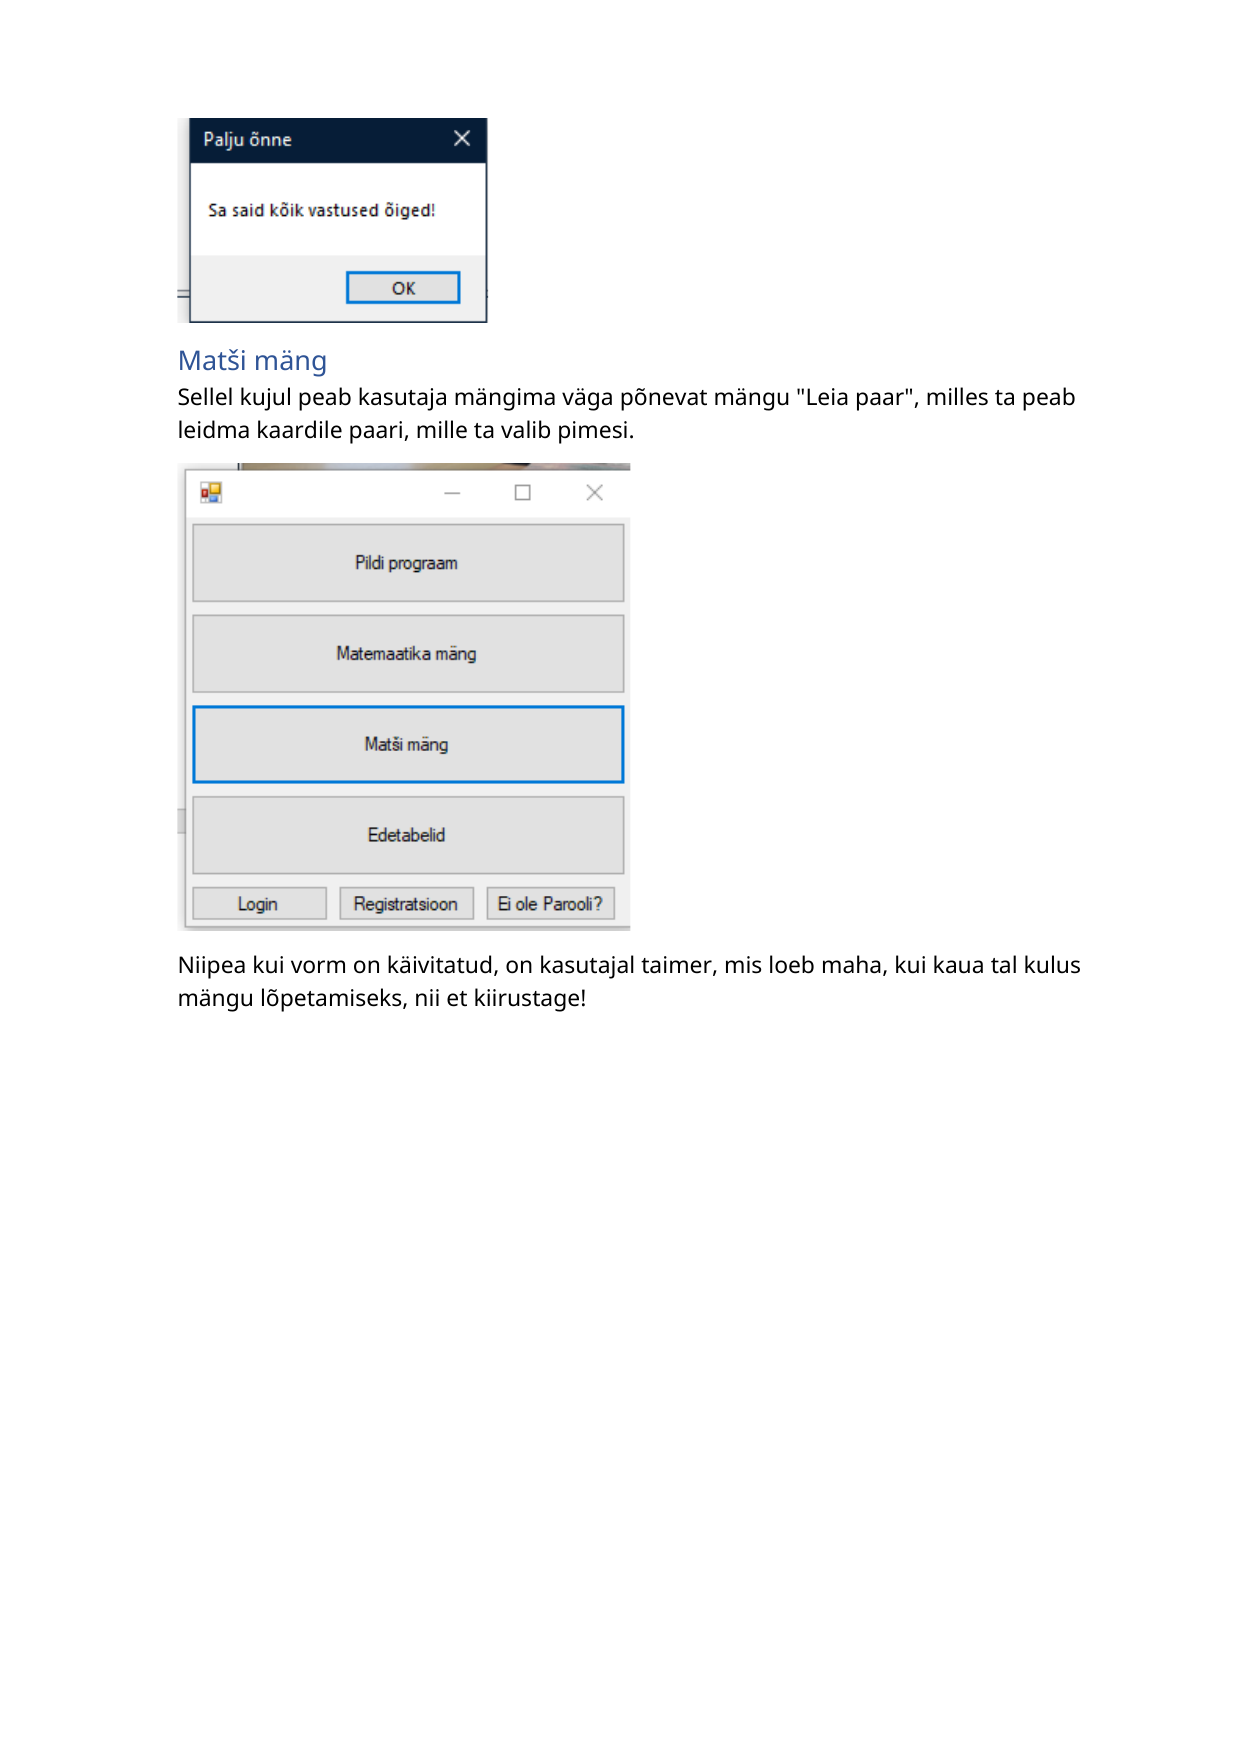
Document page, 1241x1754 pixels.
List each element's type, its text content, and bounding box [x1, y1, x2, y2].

picture [177, 118, 489, 323]
text Sellel kujul peab kasutaja mängima väga põnevat mängu "Leia paar", milles ta peab leidma kaardile paari, mille ta valib pimesi. [177, 381, 1152, 445]
picture [177, 463, 631, 931]
text Niipea kui vorm on käivitatud, on kasutajal taimer, mis loeb maha, kui kaua tal kulus mängu lõpetamiseks, nii et kiirustage! [177, 949, 1152, 1014]
subtitle Matši mäng [177, 341, 1152, 378]
